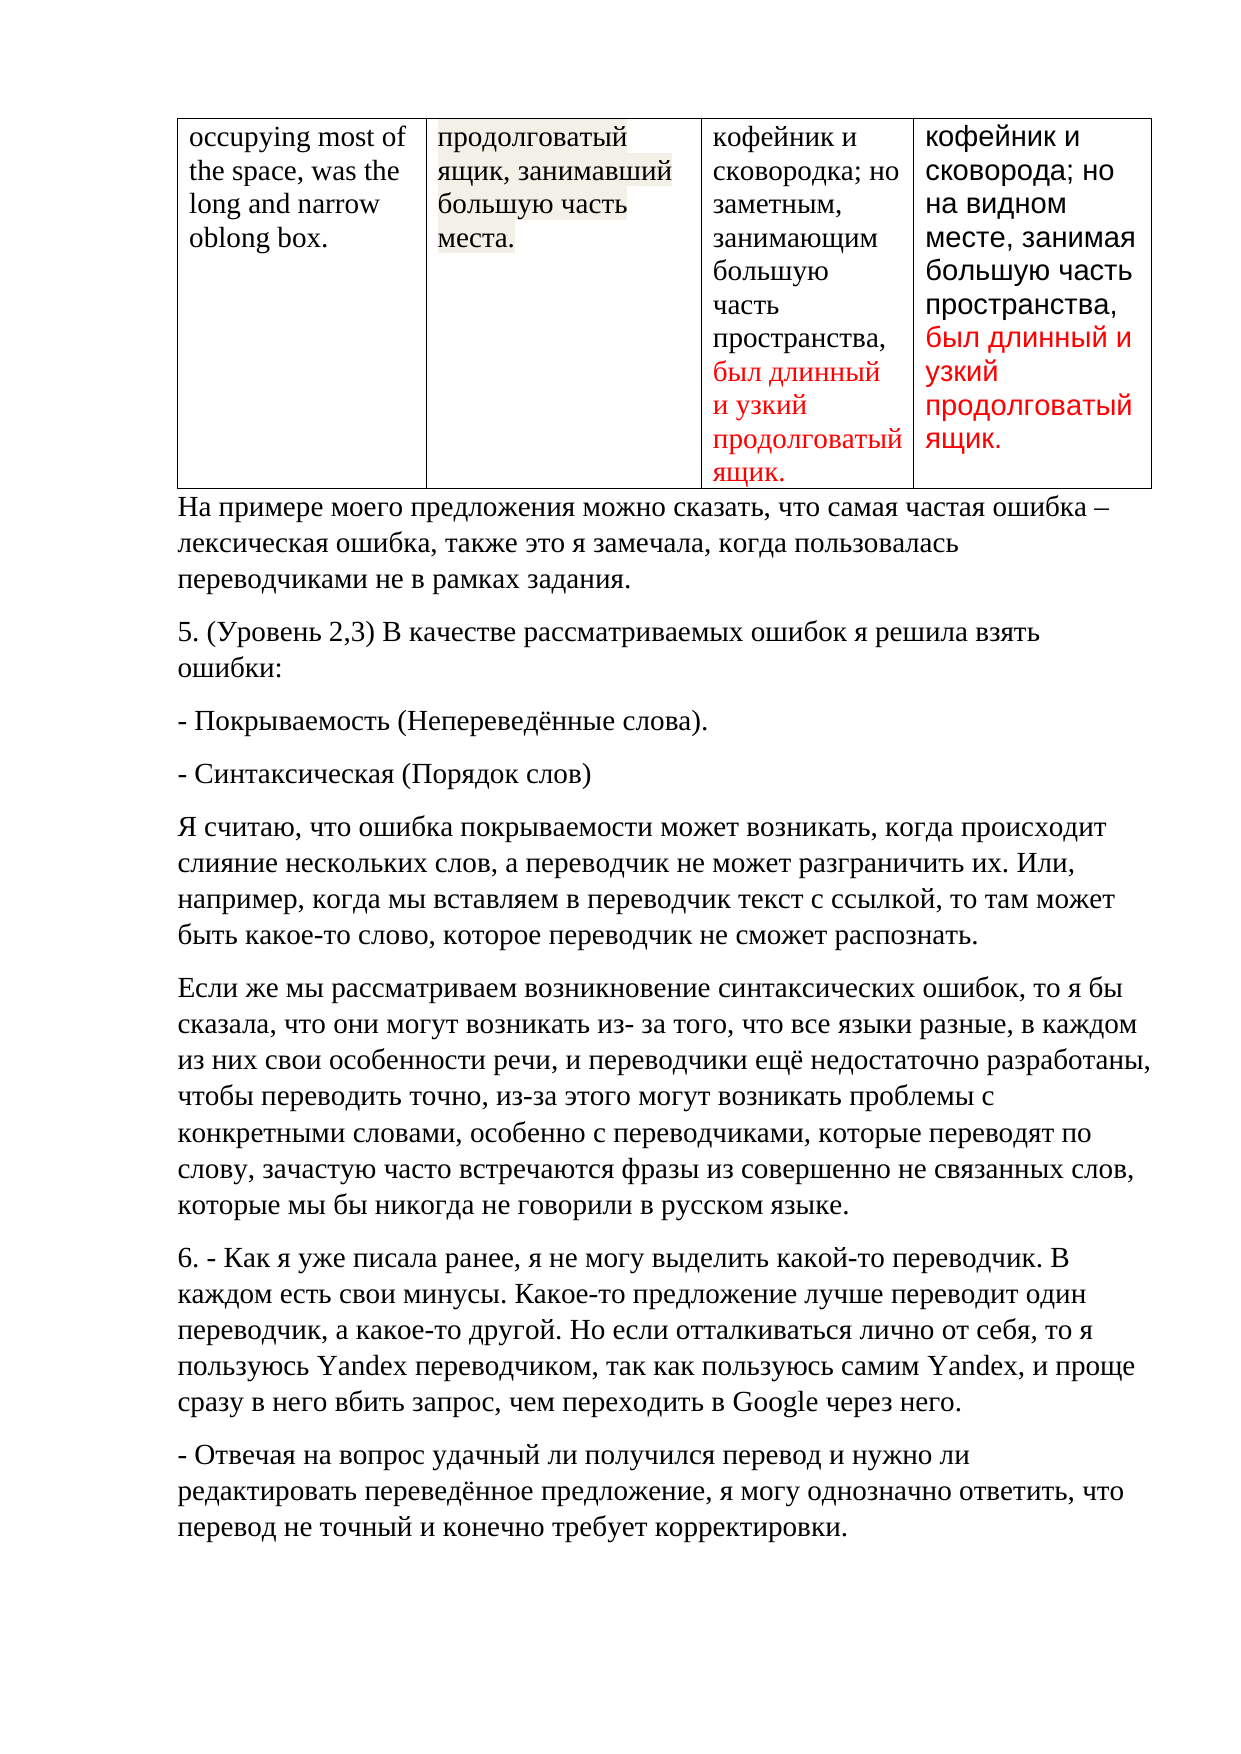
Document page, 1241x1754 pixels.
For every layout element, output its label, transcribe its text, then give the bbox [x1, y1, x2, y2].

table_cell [427, 119, 701, 488]
text Если же мы рассматриваем возникновение синтаксических ошибок, то я бы сказала, что они могут возникать из- за того, что все языки разные, в каждом из них свои особенности речи, и переводчики ещё недостаточно разработаны, чтобы переводить точно, из-за этого могут возникать проблемы с конкретными словами, особенно с переводчиками, которые переводят по слову, зачастую часто встречаются фразы из совершенно не связанных слов, которые мы бы никогда не говорили в русском языке. [177, 970, 1152, 1221]
text - Отвечая на вопрос удачный ли получился перевод и нужно ли редактировать переведённое предложение, я могу однозначно ответить, что перевод не точный и конечно требует корректировки. [177, 1437, 1152, 1543]
text Я считаю, что ошибка покрываемости может возникать, когда происходит слияние нескольких слов, а переводчик не может разграничить их. Или, например, когда мы вставляем в переводчик текст с ссылкой, то там может быть какое-то слово, которое переводчик не сможет распознать. [177, 809, 1152, 951]
text На примере моего предложения можно сказать, что самая частая ошибка – лексическая ошибка, также это я замечала, когда пользовалась переводчиками не в рамках задания. [177, 489, 1152, 595]
text 5. (Уровень 2,3) В качестве рассматриваемых ошибок я решила взять ошибки: [177, 614, 1152, 684]
text - Синтаксическая (Порядок слов) [177, 756, 1152, 789]
text 6. - Как я уже писала ранее, я не могу выделить какой-то переводчик. В каждом есть свои минусы. Какое-то предложение лучше переводит один переводчик, а какое-то другой. Но если отталкиваться лично от себя, то я пользуюсь Yandex переводчиком, так как пользуюсь самим Yandex, и проще сразу в него вбить запрос, чем переходить в Google через него. [177, 1240, 1152, 1418]
text - Покрываемость (Непереведённые слова). [177, 703, 1152, 737]
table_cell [178, 119, 426, 488]
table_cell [914, 119, 1151, 488]
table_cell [702, 119, 913, 488]
